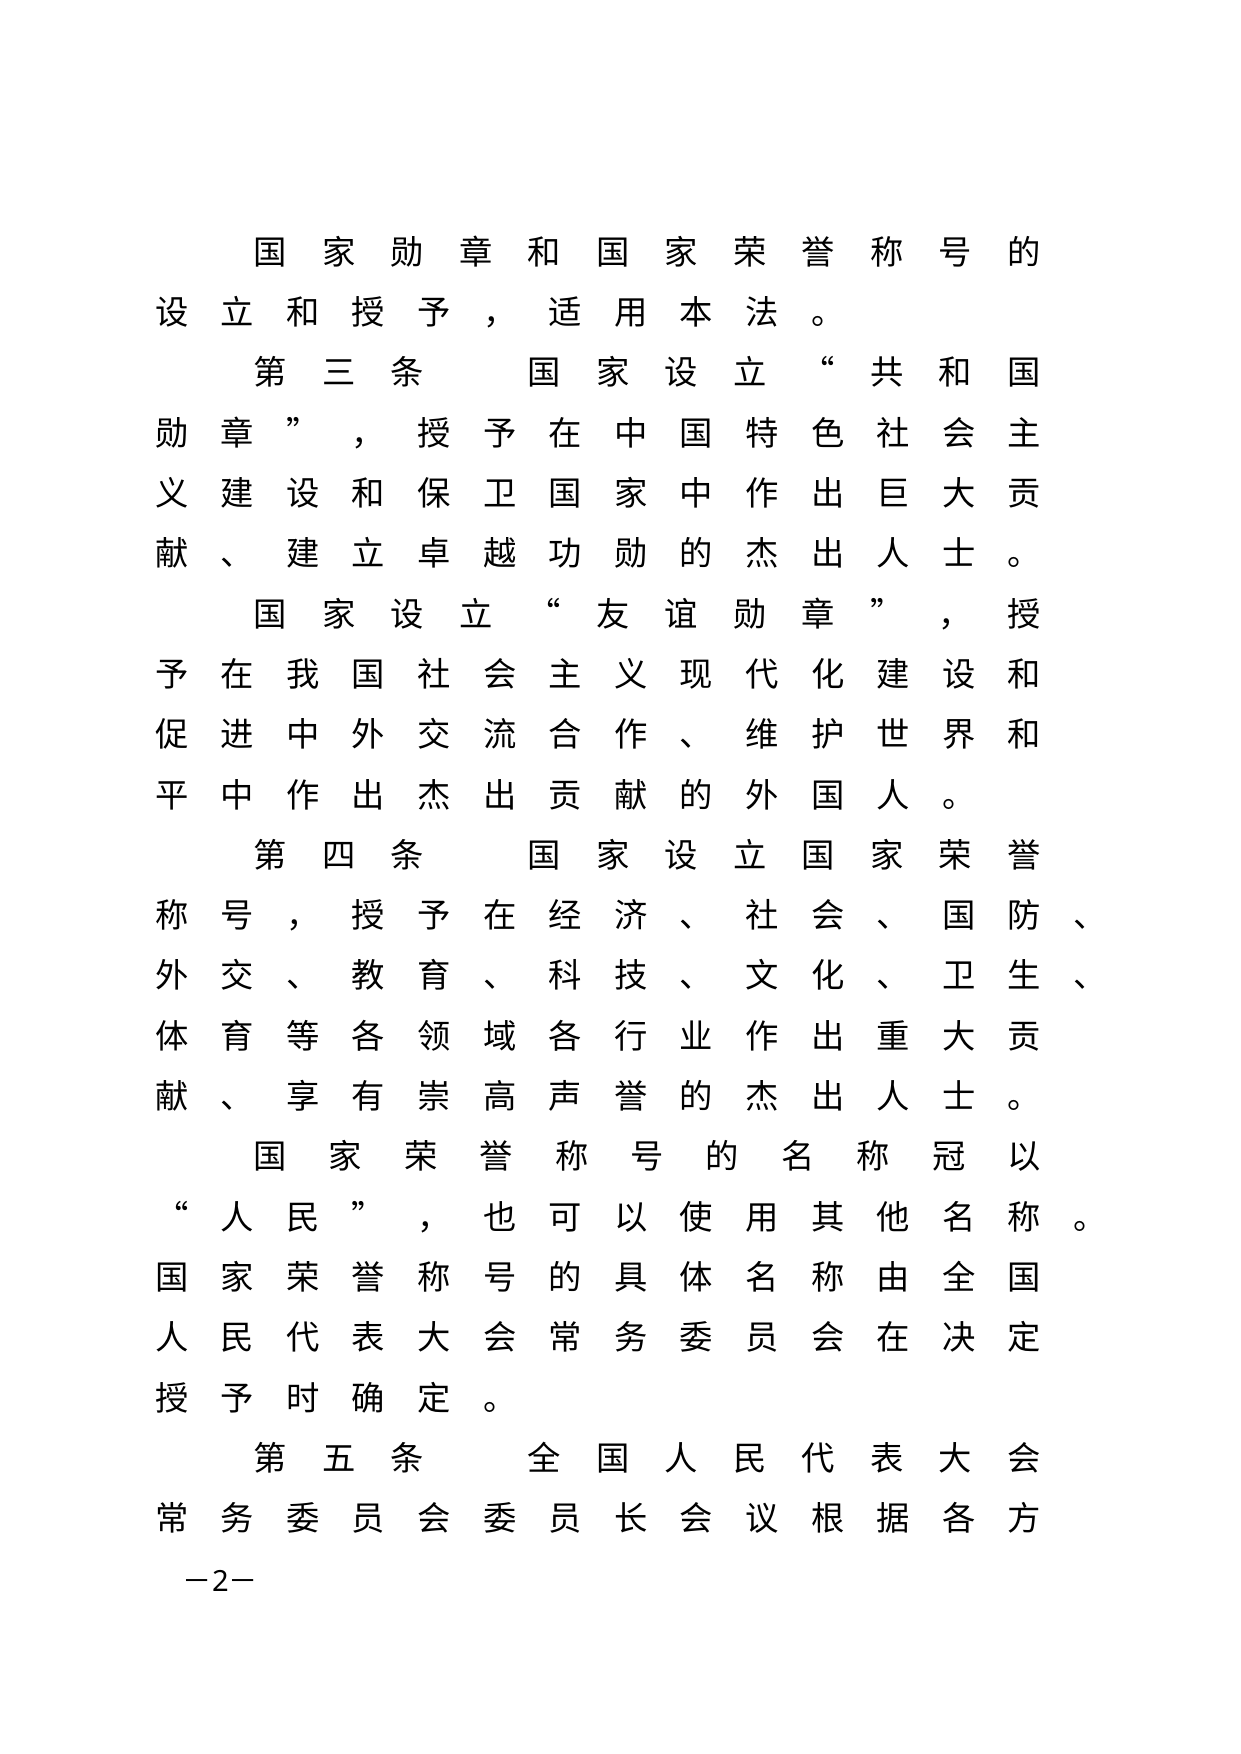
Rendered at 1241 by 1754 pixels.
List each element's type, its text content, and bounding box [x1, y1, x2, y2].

text 国家设立“友谊勋章”，授予在我国社会主义现代化建设和促进中外交流合作、维护世界和平中作出杰出贡献的外国人。 [155, 581, 1073, 823]
text 第四条 国家设立国家荣誉称号，授予在经济、社会、国防、外交、教育、科技、文化、卫生、体育等各领域各行业作出重大贡献、享有崇高声誉的杰出人士。 [155, 823, 1073, 1124]
text 国家荣誉称号的名称冠以“人民”，也可以使用其他名称。国家荣誉称号的具体名称由全国人民代表大会常务委员会在决定授予时确定。 [155, 1124, 1073, 1426]
text 第三条 国家设立“共和国勋章”，授予在中国特色社会主义建设和保卫国家中作出巨大贡献、建立卓越功勋的杰出人士。 [155, 340, 1073, 581]
text 第五条 全国人民代表大会常务委员会委员长会议根据各方面的建议，向全国人民代表大会常务委员会提出授予国家勋章、国家荣誉称号的议案。 [155, 1426, 1073, 1546]
text 国家勋章和国家荣誉称号的设立和授予，适用本法。 [155, 219, 1073, 340]
